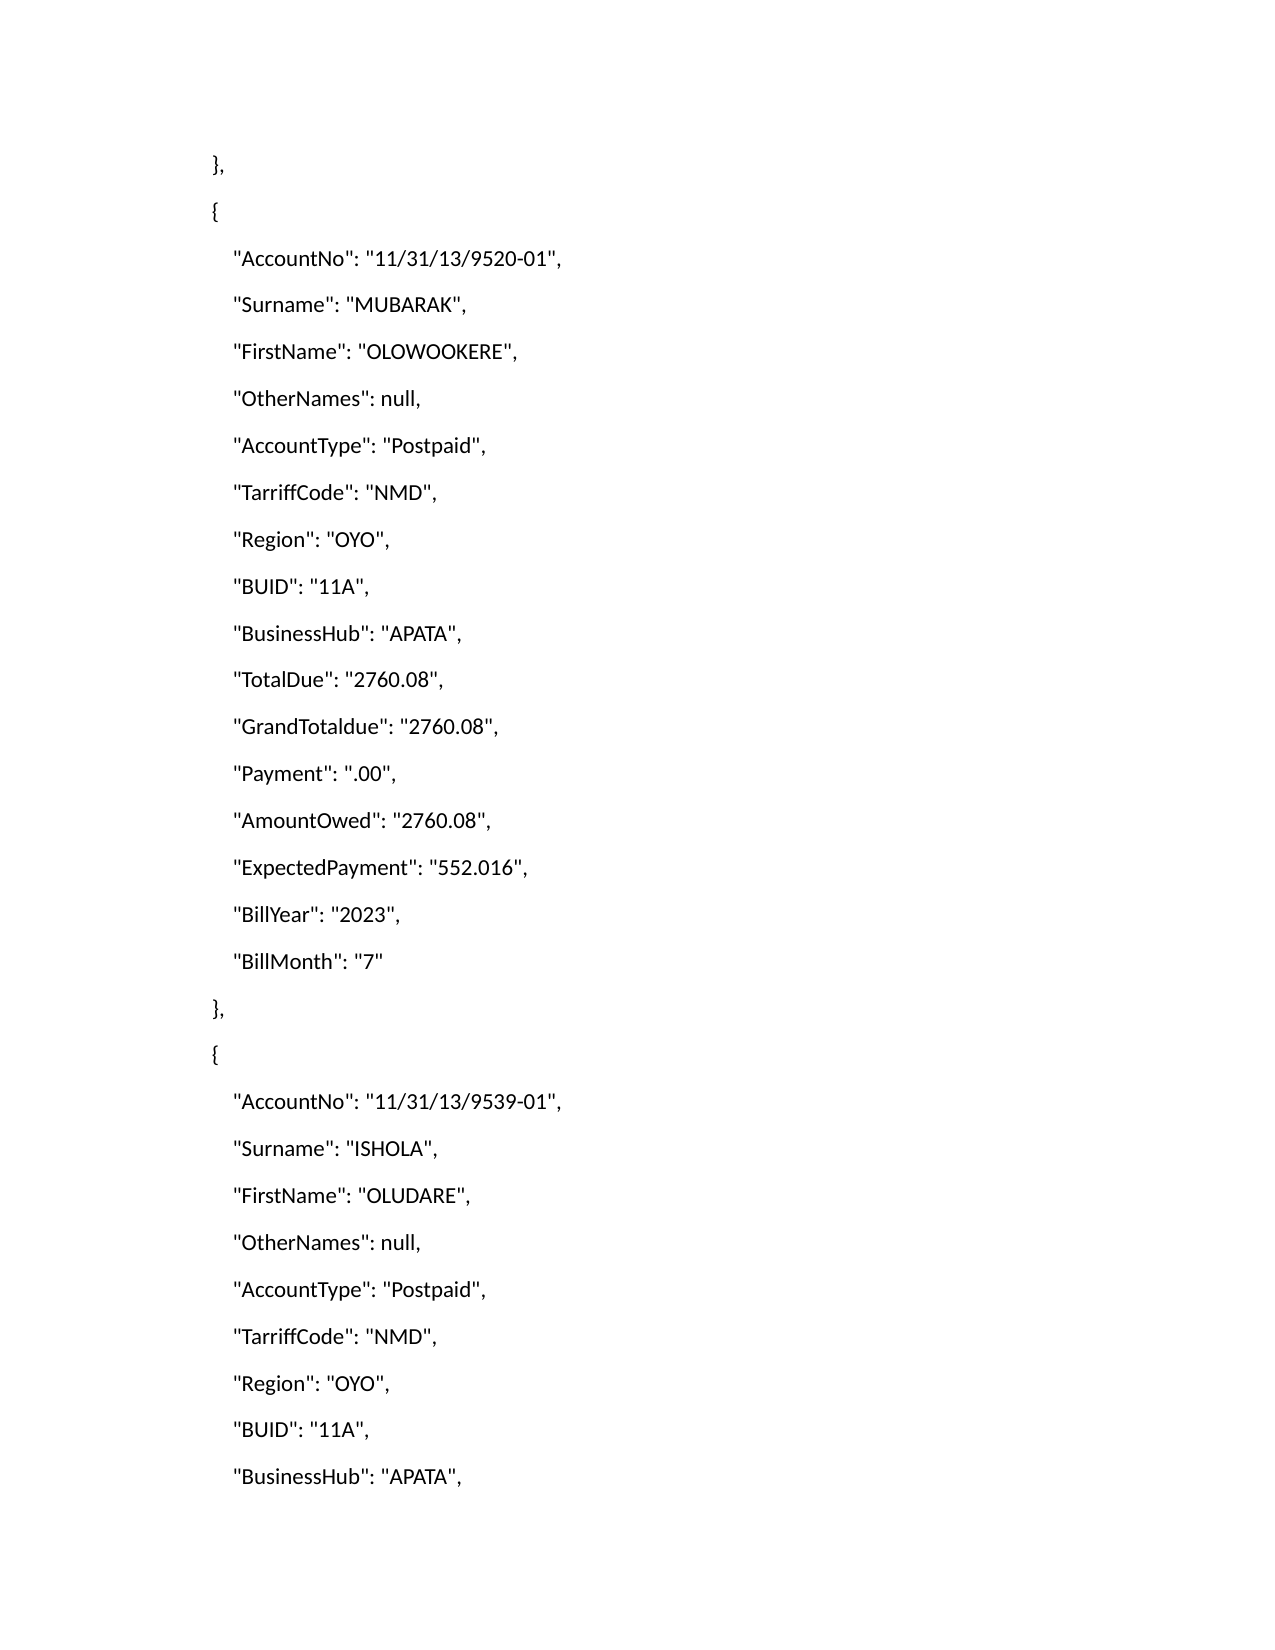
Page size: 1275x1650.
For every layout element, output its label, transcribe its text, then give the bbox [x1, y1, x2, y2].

text "OtherNames": null, [150, 384, 1125, 412]
text "BillYear": "2023", [150, 900, 1125, 928]
text "TotalDue": "2760.08", [150, 666, 1125, 694]
text "BillMonth": "7" [150, 947, 1125, 975]
text "FirstName": "OLOWOOKERE", [150, 337, 1125, 366]
text "GrandTotaldue": "2760.08", [150, 712, 1125, 741]
text "TarriffCode": "NMD", [150, 478, 1125, 506]
text "ExpectedPayment": "552.016", [150, 853, 1125, 881]
text "Surname": "ISHOLA", [150, 1134, 1125, 1162]
text "Payment": ".00", [150, 759, 1125, 787]
text "AccountType": "Postpaid", [150, 431, 1125, 459]
text "BusinessHub": "APATA", [150, 619, 1125, 647]
text "AccountNo": "11/31/13/9520-01", [150, 244, 1125, 272]
text "BusinessHub": "APATA", [150, 1462, 1125, 1491]
text "OtherNames": null, [150, 1228, 1125, 1256]
text "AccountType": "Postpaid", [150, 1275, 1125, 1303]
text { [150, 1041, 1125, 1069]
text "BUID": "11A", [150, 572, 1125, 600]
text }, [150, 994, 1125, 1022]
text { [150, 197, 1125, 225]
text "FirstName": "OLUDARE", [150, 1181, 1125, 1209]
text }, [150, 150, 1125, 178]
text "AccountNo": "11/31/13/9539-01", [150, 1087, 1125, 1116]
text "Region": "OYO", [150, 1369, 1125, 1397]
text "AmountOwed": "2760.08", [150, 806, 1125, 834]
text "Region": "OYO", [150, 525, 1125, 553]
text "TarriffCode": "NMD", [150, 1322, 1125, 1350]
text "Surname": "MUBARAK", [150, 291, 1125, 319]
text "BUID": "11A", [150, 1416, 1125, 1444]
